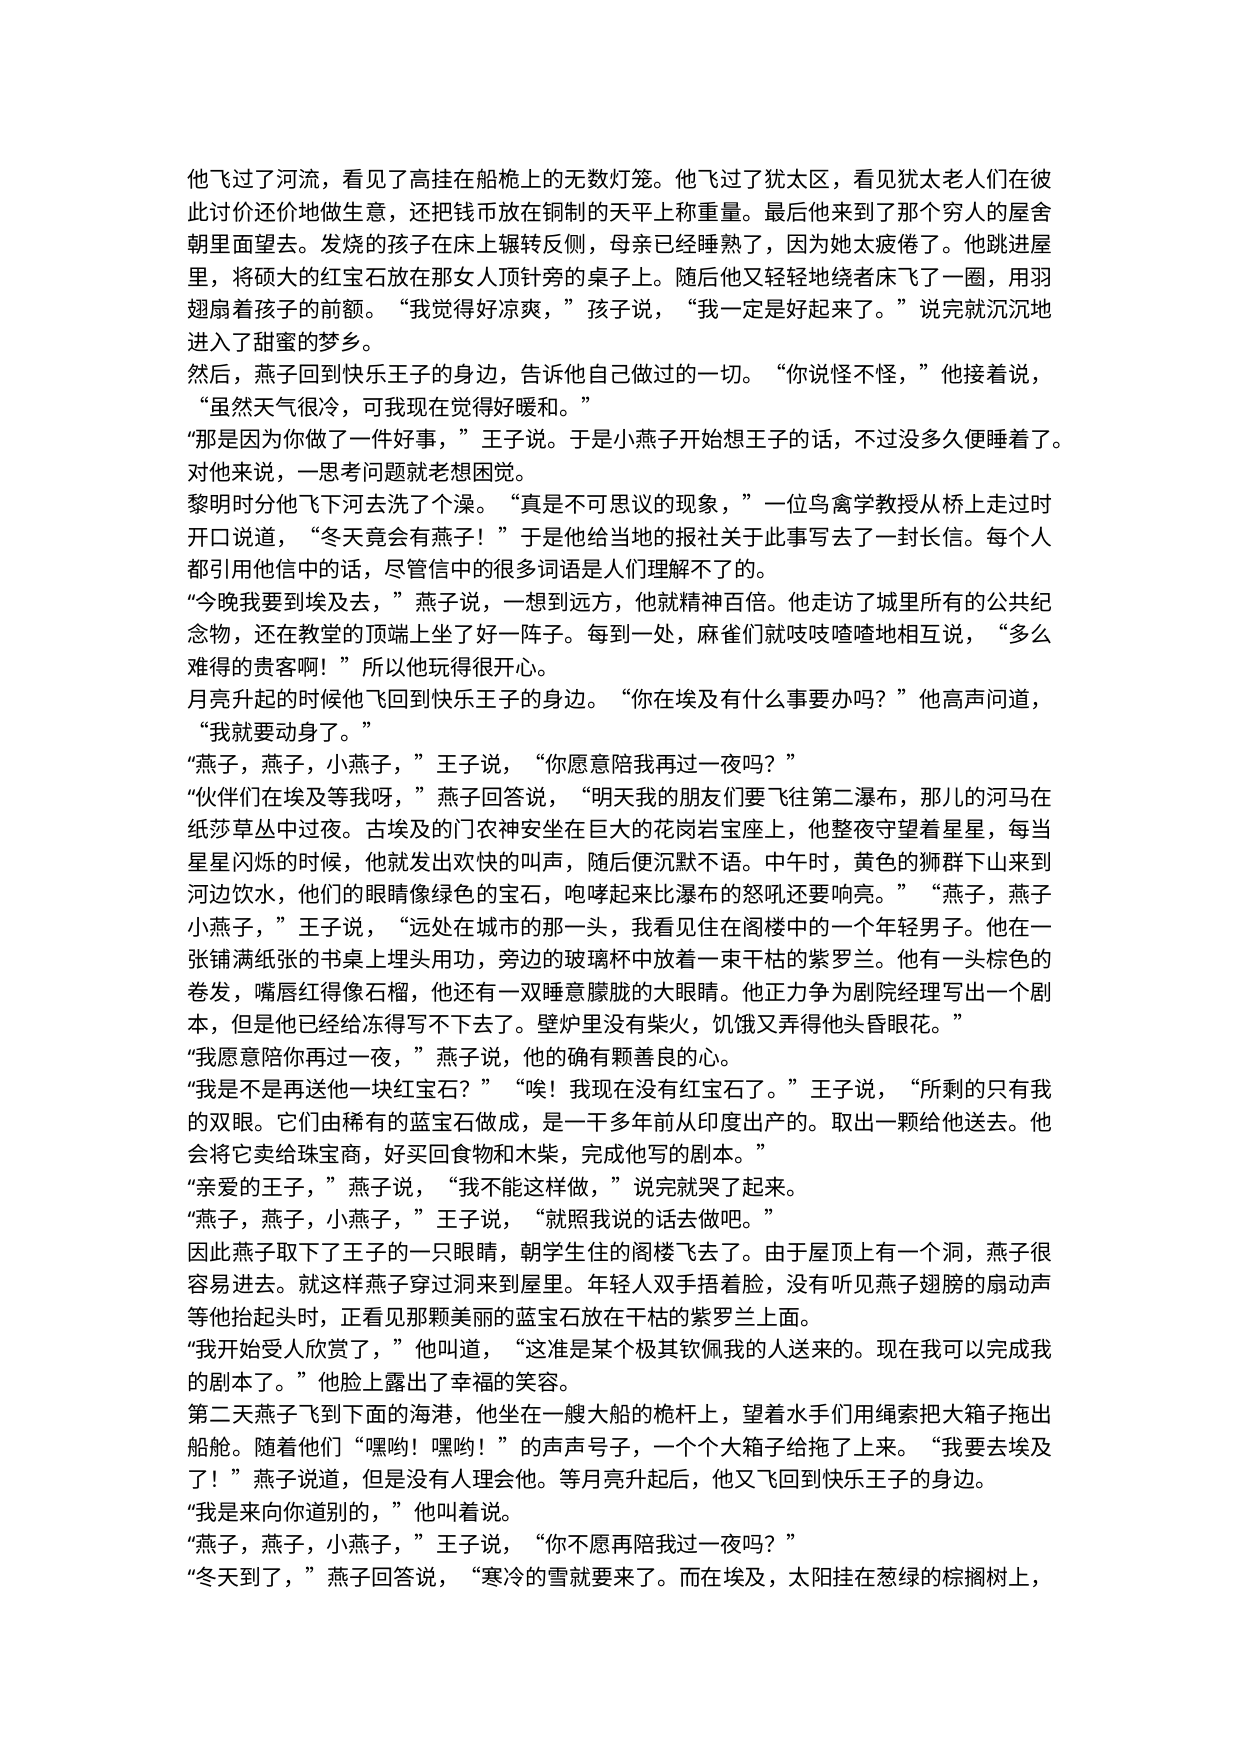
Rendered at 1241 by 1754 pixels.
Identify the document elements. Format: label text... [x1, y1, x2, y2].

text 因此燕子取下了王子的一只眼睛，朝学生住的阁楼飞去了。由于屋顶上有一个洞，燕子很容易进去。就这样燕子穿过洞来到屋里。年轻人双手捂着脸，没有听见燕子翅膀的扇动声，等他抬起头时，正看见那颗美丽的蓝宝石放在干枯的紫罗兰上面。 [187, 1234, 1053, 1332]
text “我开始受人欣赏了，”他叫道，“这准是某个极其钦佩我的人送来的。现在我可以完成我的剧本了。”他脸上露出了幸福的笑容。 [187, 1332, 1053, 1397]
text “我是不是再送他一块红宝石？”“唉！我现在没有红宝石了。”王子说，“所剩的只有我的双眼。它们由稀有的蓝宝石做成，是一干多年前从印度出产的。取出一颗给他送去。他会将它卖给珠宝商，好买回食物和木柴，完成他写的剧本。” [187, 1072, 1053, 1169]
text 第二天燕子飞到下面的海港，他坐在一艘大船的桅杆上，望着水手们用绳索把大箱子拖出船舱。随着他们“嘿哟！嘿哟！”的声声号子，一个个大箱子给拖了上来。“我要去埃及了！”燕子说道，但是没有人理会他。等月亮升起后，他又飞回到快乐王子的身边。 [187, 1397, 1053, 1494]
text “今晚我要到埃及去，”燕子说，一想到远方，他就精神百倍。他走访了城里所有的公共纪念物，还在教堂的顶端上坐了好一阵子。每到一处，麻雀们就吱吱喳喳地相互说，“多么难得的贵客啊！”所以他玩得很开心。 [187, 584, 1053, 682]
text 他飞过了河流，看见了高挂在船桅上的无数灯笼。他飞过了犹太区，看见犹太老人们在彼此讨价还价地做生意，还把钱币放在铜制的天平上称重量。最后他来到了那个穷人的屋舍，朝里面望去。发烧的孩子在床上辗转反侧，母亲已经睡熟了，因为她太疲倦了。他跳进屋里，将硕大的红宝石放在那女人顶针旁的桌子上。随后他又轻轻地绕者床飞了一圈，用羽翅扇着孩子的前额。“我觉得好凉爽，”孩子说，“我一定是好起来了。”说完就沉沉地进入了甜蜜的梦乡。 [187, 162, 1053, 357]
text 然后，燕子回到快乐王子的身边，告诉他自己做过的一切。“你说怪不怪，”他接着说，“虽然天气很冷，可我现在觉得好暖和。” [187, 357, 1053, 422]
text “伙伴们在埃及等我呀，”燕子回答说，“明天我的朋友们要飞往第二瀑布，那儿的河马在纸莎草丛中过夜。古埃及的门农神安坐在巨大的花岗岩宝座上，他整夜守望着星星，每当星星闪烁的时候，他就发出欢快的叫声，随后便沉默不语。中午时，黄色的狮群下山来到河边饮水，他们的眼睛像绿色的宝石，咆哮起来比瀑布的怒吼还要响亮。”“燕子，燕子，小燕子，”王子说，“远处在城市的那一头，我看见住在阁楼中的一个年轻男子。他在一张铺满纸张的书桌上埋头用功，旁边的玻璃杯中放着一束干枯的紫罗兰。他有一头棕色的卷发，嘴唇红得像石榴，他还有一双睡意朦胧的大眼睛。他正力争为剧院经理写出一个剧本，但是他已经给冻得写不下去了。壁炉里没有柴火，饥饿又弄得他头昏眼花。” [187, 779, 1053, 1039]
text 黎明时分他飞下河去洗了个澡。“真是不可思议的现象，”一位鸟禽学教授从桥上走过时开口说道，“冬天竟会有燕子！”于是他给当地的报社关于此事写去了一封长信。每个人都引用他信中的话，尽管信中的很多词语是人们理解不了的。 [187, 487, 1053, 584]
text “亲爱的王子，”燕子说，“我不能这样做，”说完就哭了起来。 [187, 1169, 1053, 1202]
text “燕子，燕子，小燕子，”王子说，“你愿意陪我再过一夜吗？” [187, 747, 1053, 779]
text “我是来向你道别的，”他叫着说。 [187, 1494, 1053, 1527]
text “燕子，燕子，小燕子，”王子说，“就照我说的话去做吧。” [187, 1202, 1053, 1234]
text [187, 1559, 1053, 1592]
text 月亮升起的时候他飞回到快乐王子的身边。“你在埃及有什么事要办吗？”他高声问道，“我就要动身了。” [187, 682, 1053, 747]
text “燕子，燕子，小燕子，”王子说，“你不愿再陪我过一夜吗？” [187, 1527, 1053, 1559]
text “我愿意陪你再过一夜，”燕子说，他的确有颗善良的心。 [187, 1039, 1053, 1072]
text “那是因为你做了一件好事，”王子说。于是小燕子开始想王子的话，不过没多久便睡着了。对他来说，一思考问题就老想困觉。 [187, 422, 1053, 487]
